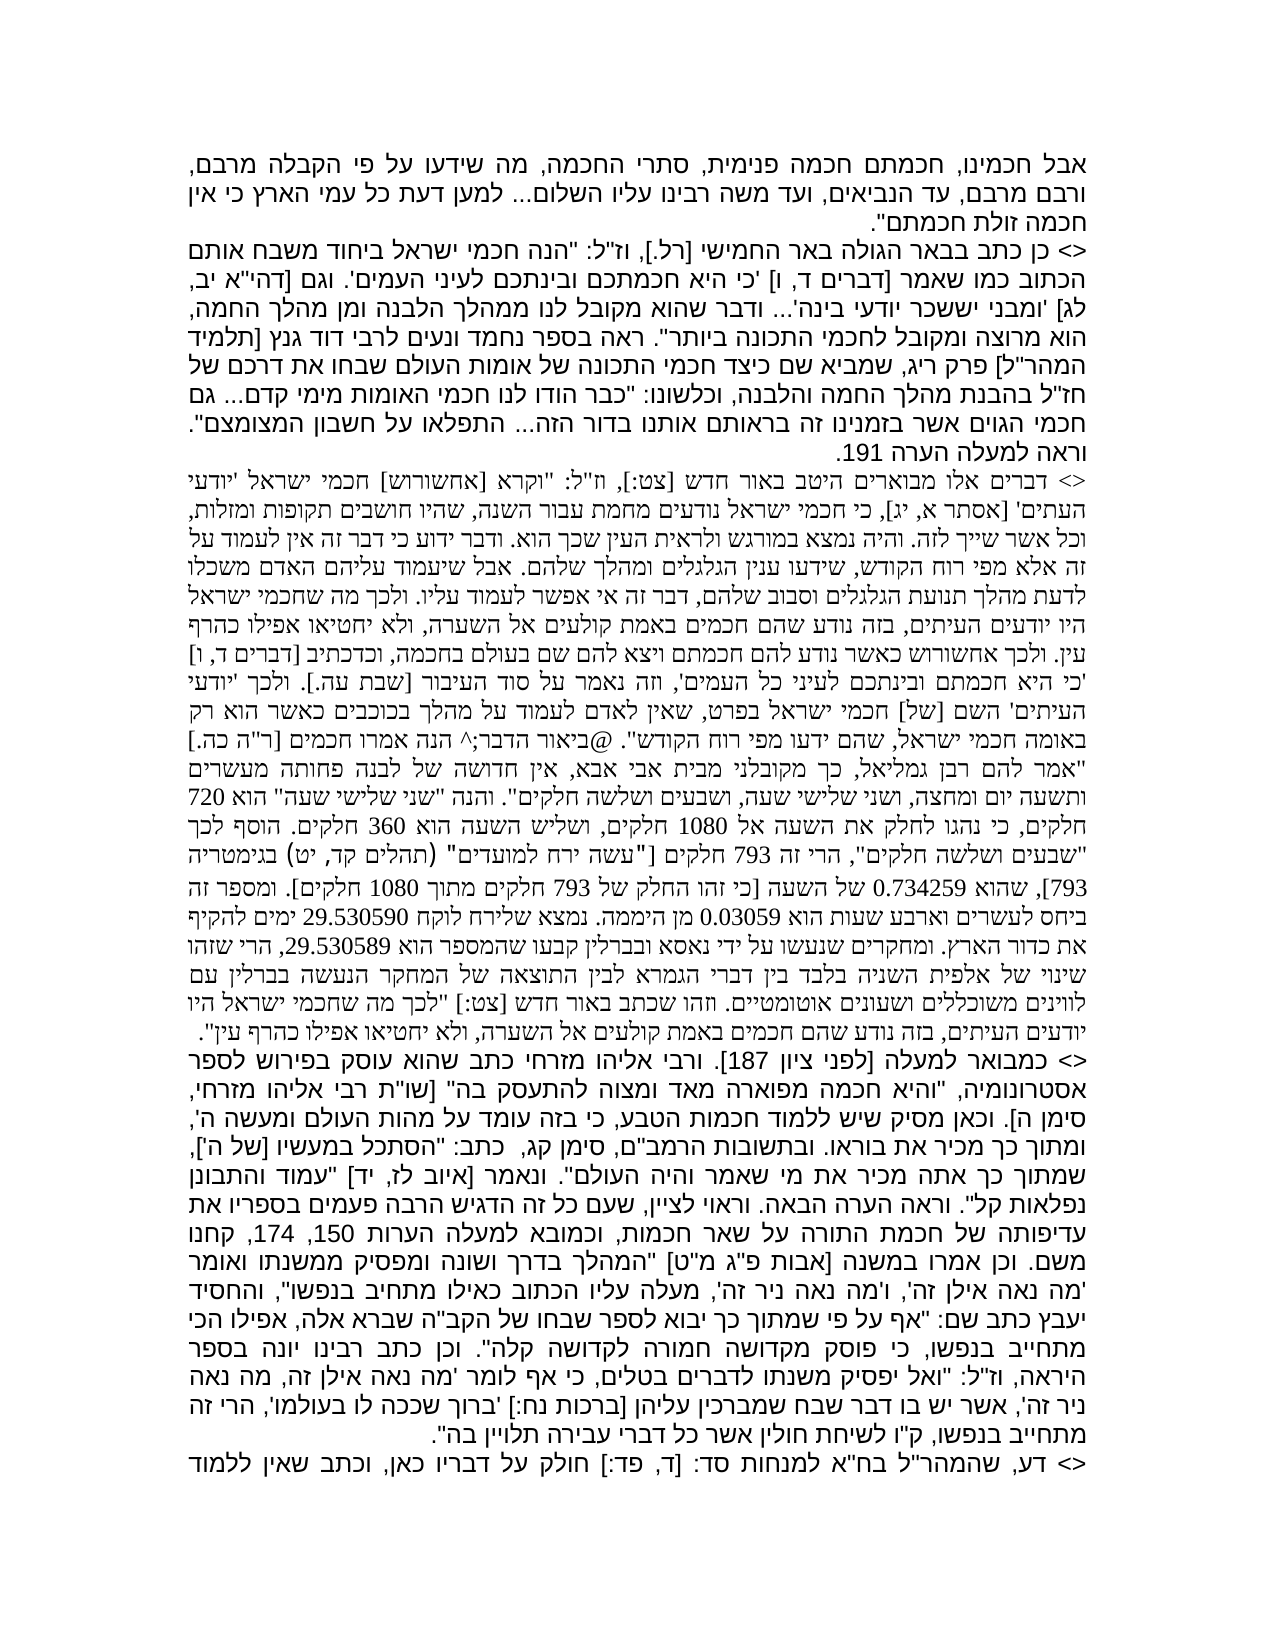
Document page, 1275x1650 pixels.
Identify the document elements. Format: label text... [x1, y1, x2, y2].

text <> כמו שכתב בענין אחר בתפארת ישראל פ"ו [ק.]: "איך יעלה על הדעת שיתנו [הרופאים ואנשי הטבע] סבה מספקת לכל בעל חי; מספר גידיו ואבריו, לכל אחד סבה ותארו המיוחד... ואל תשגיח ברופאים ובחכמי הטבע, שאם נתנו סבה, הוא לאחד מני אלף, ואף אשר נתנו, אין כן האמת הברור, כמו שידוע למי שיעיין בדבריהם". וראה להלן הערה 222. [187, 322, 1087, 437]
text <> בין חכמי האומות עצמם. [187, 207, 1087, 236]
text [187, 150, 1087, 207]
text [187, 1416, 1087, 1473]
text <> כן כתב בבאר הגולה באר החמישי [רל.], וז"ל: "הנה חכמי ישראל ביחוד משבח אותם הכתוב כמו שאמר [דברים ד, ו] 'כי היא חכמתכם ובינתכם לעיני העמים'. וגם [דהי"א יב, לג] 'ומבני יששכר יודעי בינה'... ודבר שהוא מקובל לנו ממהלך הלבנה ומן מהלך החמה, הוא מרוצה ומקובל לחכמי התכונה ביותר". ראה בספר נחמד ונעים לרבי דוד גנץ [תלמיד המהר"ל] פרק ריג, שמביא שם כיצד חכמי התכונה של אומות העולם שבחו את דרכם של חז"ל בהבנת מהלך החמה והלבנה, וכלשונו: "כבר הודו לנו חכמי האומות מימי קדם... גם חכמי הגוים אשר בזמנינו זה בראותם אותנו בדור הזה... התפלאו על חשבון המצומצם". וראה למעלה הערה 191. [187, 581, 1087, 811]
text <> דברים אלו מבוארים היטב באור חדש [צט:], וז"ל: "וקרא [אחשורוש] חכמי ישראל 'יודעי העתים' [אסתר א, יג], כי חכמי ישראל נודעים מחמת עבור השנה, שהיו חושבים תקופות ומזלות, וכל אשר שייך לזה. והיה נמצא במורגש ולראית העין שכך הוא. ודבר ידוע כי דבר זה אין לעמוד על זה אלא מפי רוח הקודש, שידעו ענין הגלגלים ומהלך שלהם. אבל שיעמוד עליהם האדם משכלו לדעת מהלך תנועת הגלגלים וסבוב שלהם, דבר זה אי אפשר לעמוד עליו. ולכך מה שחכמי ישראל היו יודעים העיתים, בזה נודע שהם חכמים באמת קולעים אל השערה, ולא יחטיאו אפילו כהרף עין. ולכך אחשורוש כאשר נודע להם חכמתם ויצא להם שם בעולם בחכמה, וכדכתיב [דברים ד, ו] 'כי היא חכמתם ובינתכם לעיני כל העמים', וזה נאמר על סוד העיבור [שבת עה.]. ולכך 'יודעי העיתים' השם [של] חכמי ישראל בפרט, שאין לאדם לעמוד על מהלך בכוכבים כאשר הוא רק באומה חכמי ישראל, שהם ידעו מפי רוח הקודש". @ביאור הדבר;^ הנה אמרו חכמים [ר"ה כה.] "אמר להם רבן גמליאל, כך מקובלני מבית אבי אבא, אין חדושה של לבנה פחותה מעשרים ותשעה יום ומחצה, ושני שלישי שעה, ושבעים ושלשה חלקים". והנה "שני שלישי שעה" הוא 720 חלקים, כי נהגו לחלק את השעה אל 1080 חלקים, ושליש השעה הוא 360 חלקים. הוסף לכך "שבעים ושלשה חלקים", הרי זה 793 חלקים ["עשה ירח למועדים" (תהלים קד, יט) בגימטריה 793], שהוא 0.734259 של השעה [כי זהו החלק של 793 חלקים מתוך 1080 חלקים]. ומספר זה ביחס לעשרים וארבע שעות הוא 0.03059 מן היממה. נמצא שלירח לוקח 29.530590 ימים להקיף את כדור הארץ. ומחקרים שנעשו על ידי נאסא ובברלין קבעו שהמספר הוא 29.530589, הרי שזהו שינוי של אלפית השניה בלבד בין דברי הגמרא לבין התוצאה של המחקר הנעשה בברלין עם לווינים משוכללים ושעונים אוטומטיים. וזהו שכתב באור חדש [צט:] "לכך מה שחכמי ישראל היו יודעים העיתים, בזה נודע שהם חכמים באמת קולעים אל השערה, ולא יחטיאו אפילו כהרף עין". [187, 811, 1087, 1416]
text <> כי בתחילה סברו כיווני קלאדיוס פוטלמאוס, ולאחרי הרבה שנים הגיע ניקולוס קופרניקוס, ולאחריו טיכו בארה [חי בזמן המהר"ל], וכל אחד מהם נתו השערה אחרת לסיבוב גלגל השמש והירח [קולמוס (אנגלית), כסלו, עמוד 12]. [187, 236, 1087, 322]
text <> כן כתב בבאר הגולה באר החמישי [נח:], וז"ל: "אין חכמתם [של חכמי ישראל] דומה לחכמת חכמי האומות. כי חכמי האומות, אף כי היו חכמים, היה חכמתם שכל האנושי. אבל חכמינו, חכמתם חכמה פנימית, סתרי החכמה, מה שידעו על פי הקבלה מרבם, ורבם מרבם, עד הנביאים, ועד משה רבינו עליו השלום... למען דעת כל עמי הארץ כי אין חכמה זולת חכמתם". [187, 437, 1087, 581]
